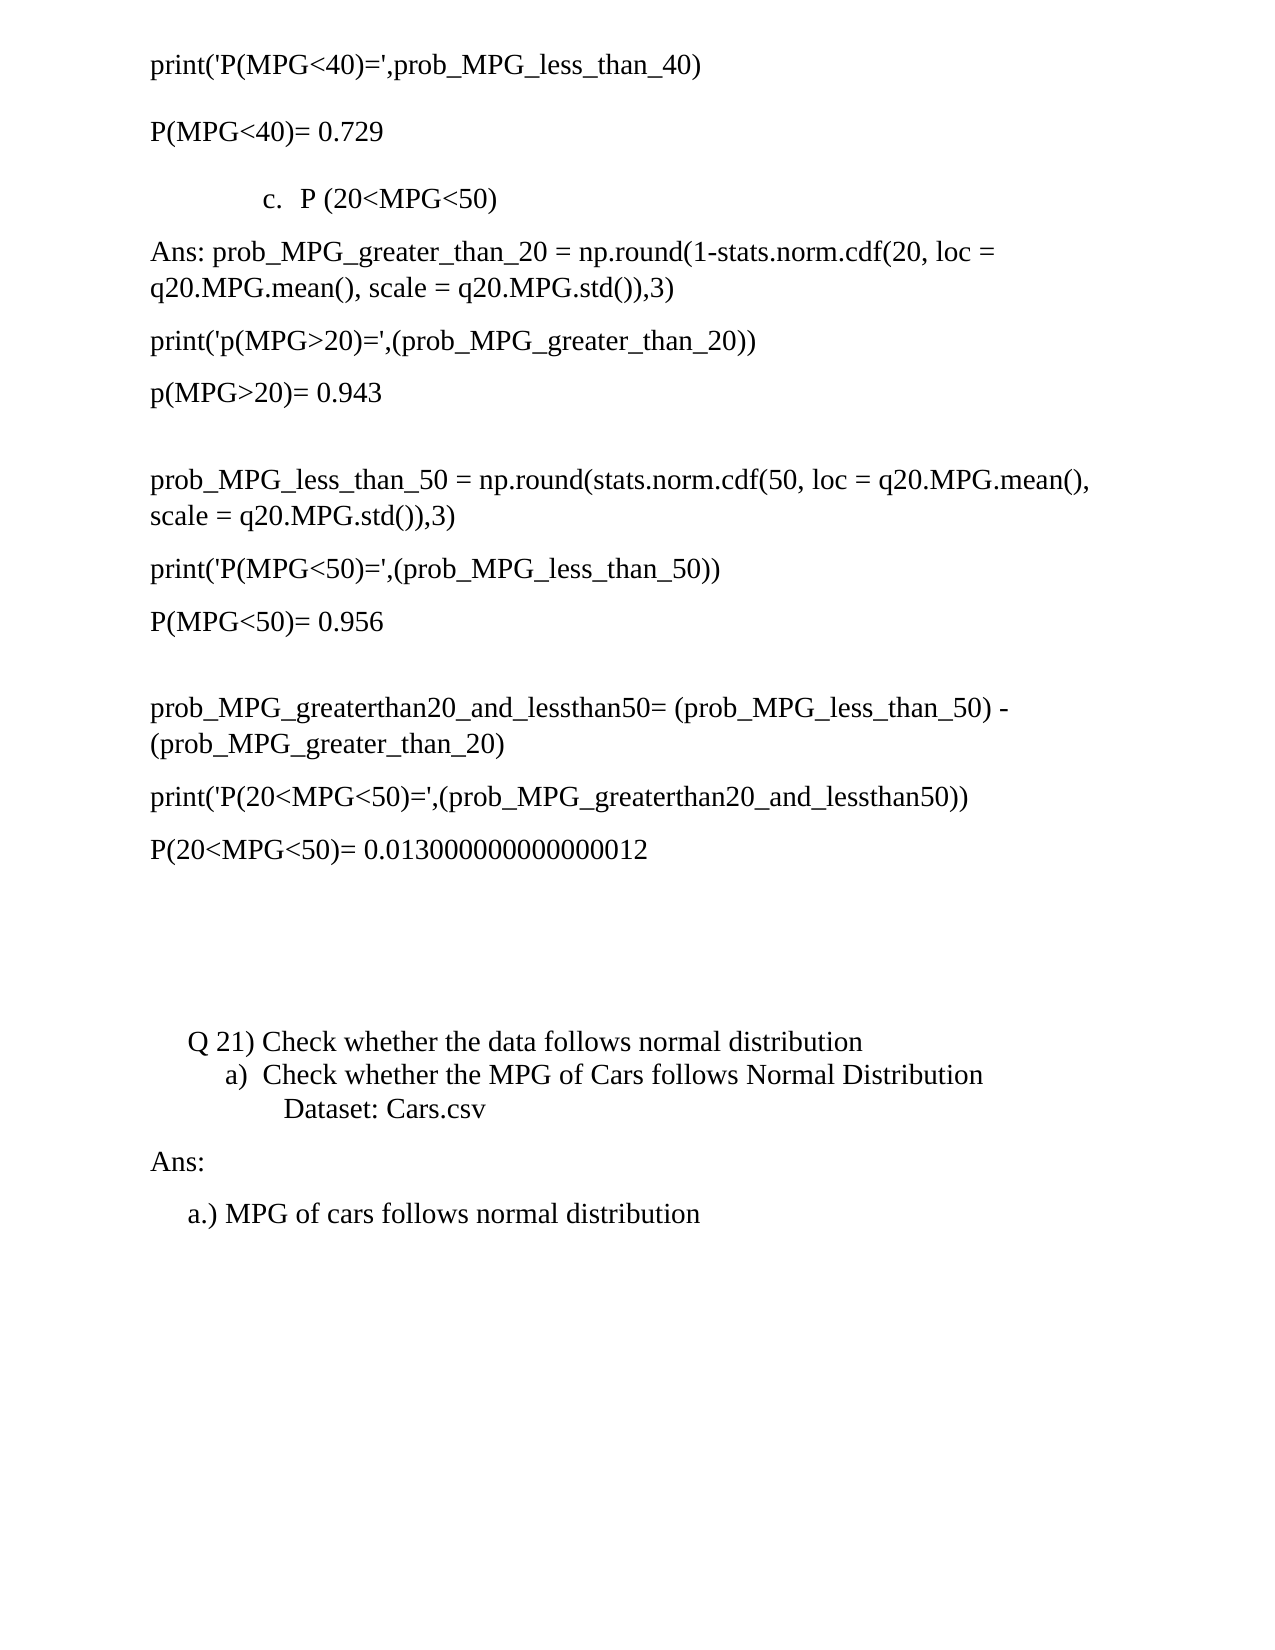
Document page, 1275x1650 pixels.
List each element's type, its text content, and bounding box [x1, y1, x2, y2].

text print('P(MPG<50)=',(prob_MPG_less_than_50)) [150, 551, 1125, 584]
text print('p(MPG>20)=',(prob_MPG_greater_than_20)) [150, 323, 1125, 356]
text prob_MPG_less_than_50 = np.round(stats.norm.cdf(50, loc = q20.MPG.mean(), scale = q20.MPG.std()),3) [150, 462, 1125, 532]
text P(20<MPG<50)= 0.013000000000000012 [150, 832, 1125, 865]
text Ans: [150, 1144, 1125, 1177]
text Q 21) Check whether the data follows normal distribution [187, 1024, 1125, 1057]
list MPG of cars follows normal distribution [187, 1197, 1125, 1230]
text p(MPG>20)= 0.943 [150, 376, 1125, 409]
text Ans: prob_MPG_greater_than_20 = np.round(1-stats.norm.cdf(20, loc = q20.MPG.mean(), scale = q20.MPG.std()),3) [150, 234, 1125, 303]
list P (20<MPG<50) [262, 181, 1125, 214]
text P(MPG<40)= 0.729 [150, 114, 1125, 147]
list Check whether the MPG of Cars follows Normal Distribution [225, 1057, 1125, 1091]
text prob_MPG_greaterthan20_and_lessthan50= (prob_MPG_less_than_50) - (prob_MPG_greater_than_20) [150, 690, 1125, 760]
text P(MPG<50)= 0.956 [150, 604, 1125, 637]
text print('P(20<MPG<50)=',(prob_MPG_greaterthan20_and_lessthan50)) [150, 779, 1125, 813]
text print('P(MPG<40)=',prob_MPG_less_than_40) [150, 47, 1125, 80]
text Dataset: Cars.csv [225, 1091, 1125, 1124]
